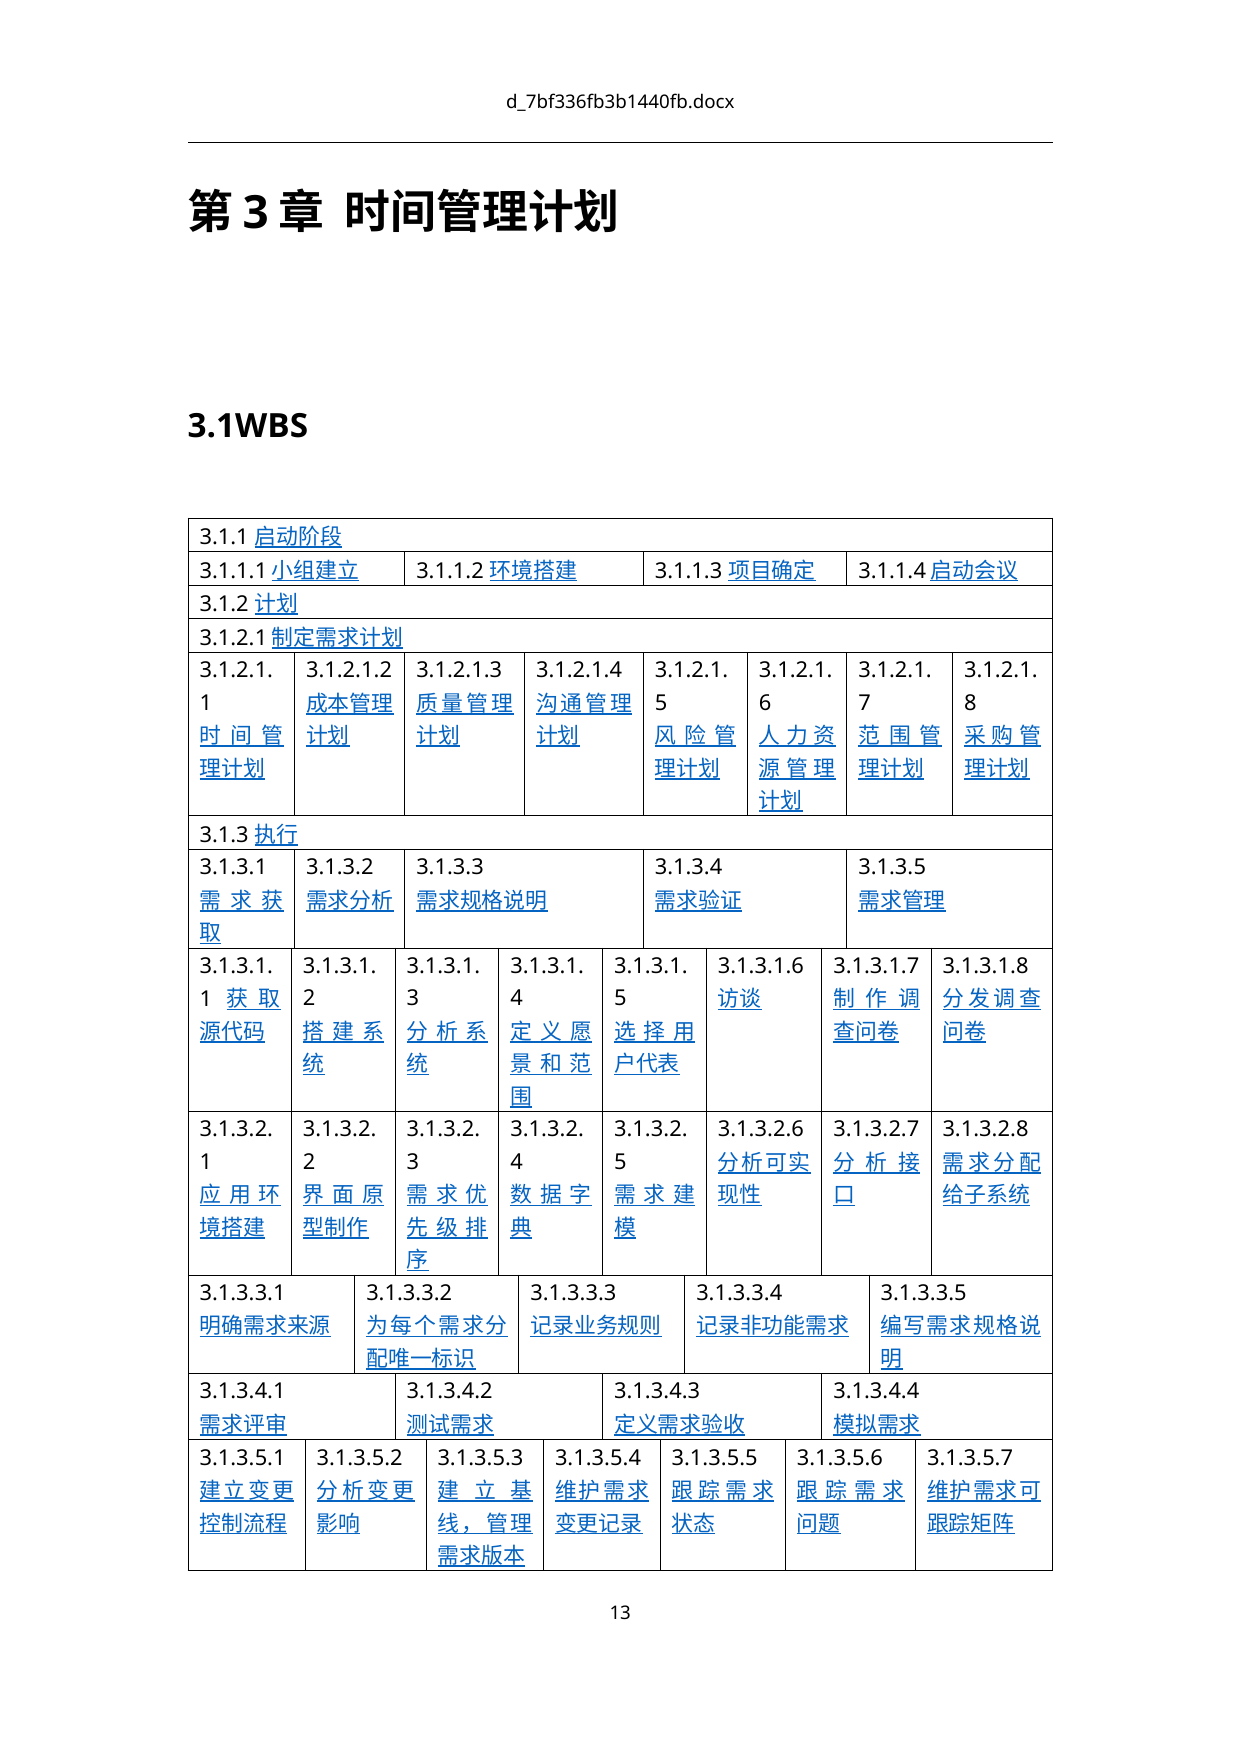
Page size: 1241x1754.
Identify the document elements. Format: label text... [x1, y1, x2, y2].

table_cell 3.1.2.1.4 沟通管理计划 [525, 653, 643, 815]
table_cell 3.1.3.5 需求管理 [847, 850, 1052, 947]
table_cell 3.1.3.1.8 分发调查问卷 [932, 949, 1052, 1111]
table_cell 3.1.3.2.2 界面原型制作 [292, 1112, 395, 1274]
table_cell 3.1.3.1.2 搭建系统 [292, 949, 395, 1111]
table_cell 3.1.1.2 环境搭建 [405, 552, 643, 585]
table_cell 3.1.3.1.4 定义愿景和范围 [499, 949, 602, 1111]
table_cell 3.1.3.4 需求验证 [644, 850, 846, 947]
table_cell 3.1.2.1.2 成本管理计划 [295, 653, 404, 815]
table_cell 3.1.2.1.6 人力资源管理计划 [748, 653, 846, 815]
table_cell 3.1.3.1.7 制作调查问卷 [822, 949, 931, 1111]
table_cell 3.1.3.1.3 分析系统 [396, 949, 498, 1111]
table_cell 3.1.3.4.4 模拟需求 [822, 1374, 1052, 1439]
table_cell 3.1.3.2.5 需求建模 [603, 1112, 706, 1274]
table_cell 3.1.3.2.4 数据字典 [499, 1112, 602, 1274]
table_cell 3.1.3.5.1 建立变更控制流程 [189, 1440, 305, 1570]
table_cell 3.1.3.5.2 分析变更影响 [306, 1440, 426, 1570]
table_cell 3.1.3.1.6 访谈 [707, 949, 821, 1111]
table_cell 3.1.2.1.8 采购管理计划 [953, 653, 1052, 815]
table_cell 3.1.3.2.3 需求优先级排序 [396, 1112, 498, 1274]
table_cell 3.1.3.3 需求规格说明 [405, 850, 643, 947]
table_cell 3.1.3.4.2 测试需求 [396, 1374, 602, 1439]
table_cell 3.1.3.3.2 为每个需求分配唯一标识 [355, 1276, 518, 1373]
table_cell 3.1.3.2.1 应用环境搭建 [189, 1112, 291, 1274]
table_cell 3.1.2.1.5 风险管理计划 [644, 653, 747, 815]
table_cell 3.1.2.1制定需求计划 [189, 619, 1052, 652]
table_cell 3.1.3.2.7 分析接口 [822, 1112, 931, 1274]
table_cell 3.1.3 执行 [189, 816, 1052, 849]
table_cell 3.1.3.3.3 记录业务规则 [519, 1276, 684, 1373]
table_cell 3.1.3.1.5 选择用户代表 [603, 949, 706, 1111]
table_cell 3.1.3.5.3 建立基线，管理需求版本 [427, 1440, 543, 1570]
table_cell 3.1.2.1.1 时间管理计划 [189, 653, 294, 815]
table_cell 3.1.3.4.3 定义需求验收 [603, 1374, 821, 1439]
table_cell 3.1.3.1 需求获取 [189, 850, 294, 947]
table_cell 3.1.3.3.4 记录非功能需求 [685, 1276, 869, 1373]
table_cell 3.1.3.5.4 维护需求变更记录 [544, 1440, 660, 1570]
table_cell 3.1.3.2 需求分析 [295, 850, 404, 947]
table_cell 3.1.3.3.1 明确需求来源 [189, 1276, 354, 1373]
table_cell 3.1.2 计划 [189, 586, 1052, 618]
table_cell 3.1.3.5.5 跟踪需求状态 [661, 1440, 785, 1570]
table_cell 3.1.2.1.7 范围管理计划 [847, 653, 952, 815]
table_cell 3.1.3.2.6 分析可实现性 [707, 1112, 821, 1274]
table_cell 3.1.3.3.5 编写需求规格说明 [870, 1276, 1052, 1373]
table_cell 3.1.1.1小组建立 [189, 552, 404, 585]
table_cell 3.1.3.2.8 需求分配给子系统 [932, 1112, 1052, 1274]
table_cell 3.1.1.3 项目确定 [644, 552, 846, 585]
table_header 3.1.1 启动阶段 [189, 519, 1052, 551]
table_cell 3.1.3.5.7 维护需求可跟踪矩阵 [916, 1440, 1052, 1570]
table_cell 3.1.2.1.3 质量管理计划 [405, 653, 524, 815]
table_cell 3.1.1.4启动会议 [847, 552, 1052, 585]
table_cell 3.1.3.4.1 需求评审 [189, 1374, 395, 1439]
table_cell 3.1.3.5.6 跟踪需求问题 [786, 1440, 915, 1570]
table_cell 3.1.3.1.1获取源代码 [189, 949, 291, 1111]
